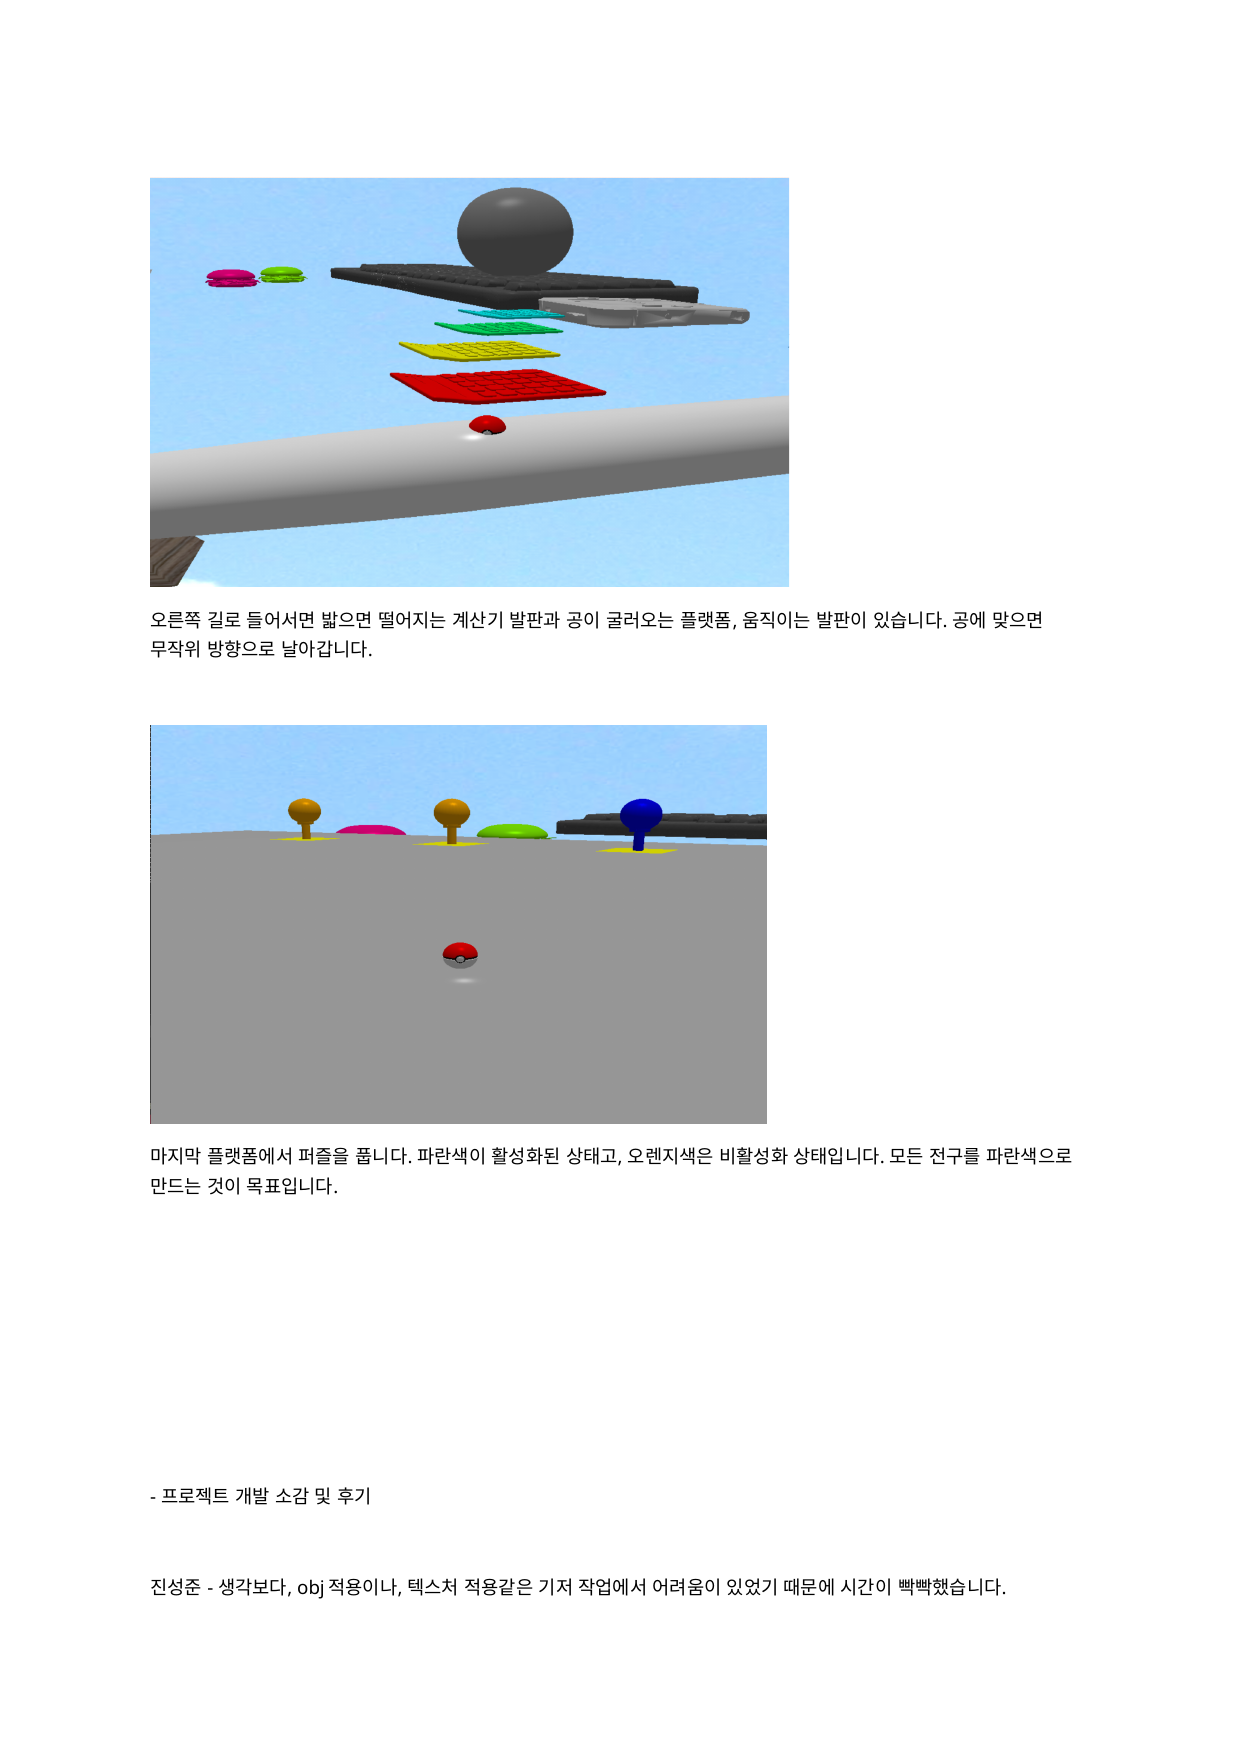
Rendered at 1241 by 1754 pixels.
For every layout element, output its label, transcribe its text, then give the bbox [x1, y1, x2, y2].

picture [150, 725, 767, 1124]
picture [150, 177, 790, 587]
text - 프로젝트 개발 소감 및 후기 [150, 1482, 1090, 1509]
text 진성준 - 생각보다, obj적용이나, 텍스처 적용같은 기저 작업에서 어려움이 있었기 때문에 시간이 빡빡했습니다. [150, 1572, 1090, 1599]
text 오른쪽 길로 들어서면 밟으면 떨어지는 계산기 발판과 공이 굴러오는 플랫폼, 움직이는 발판이 있습니다. 공에 맞으면 무작위 방향으로 날아갑니다. [150, 606, 1090, 662]
text 마지막 플랫폼에서 퍼즐을 풉니다. 파란색이 활성화된 상태고, 오렌지색은 비활성화 상태입니다. 모든 전구를 파란색으로 만드는 것이 목표입니다. [150, 1142, 1090, 1198]
